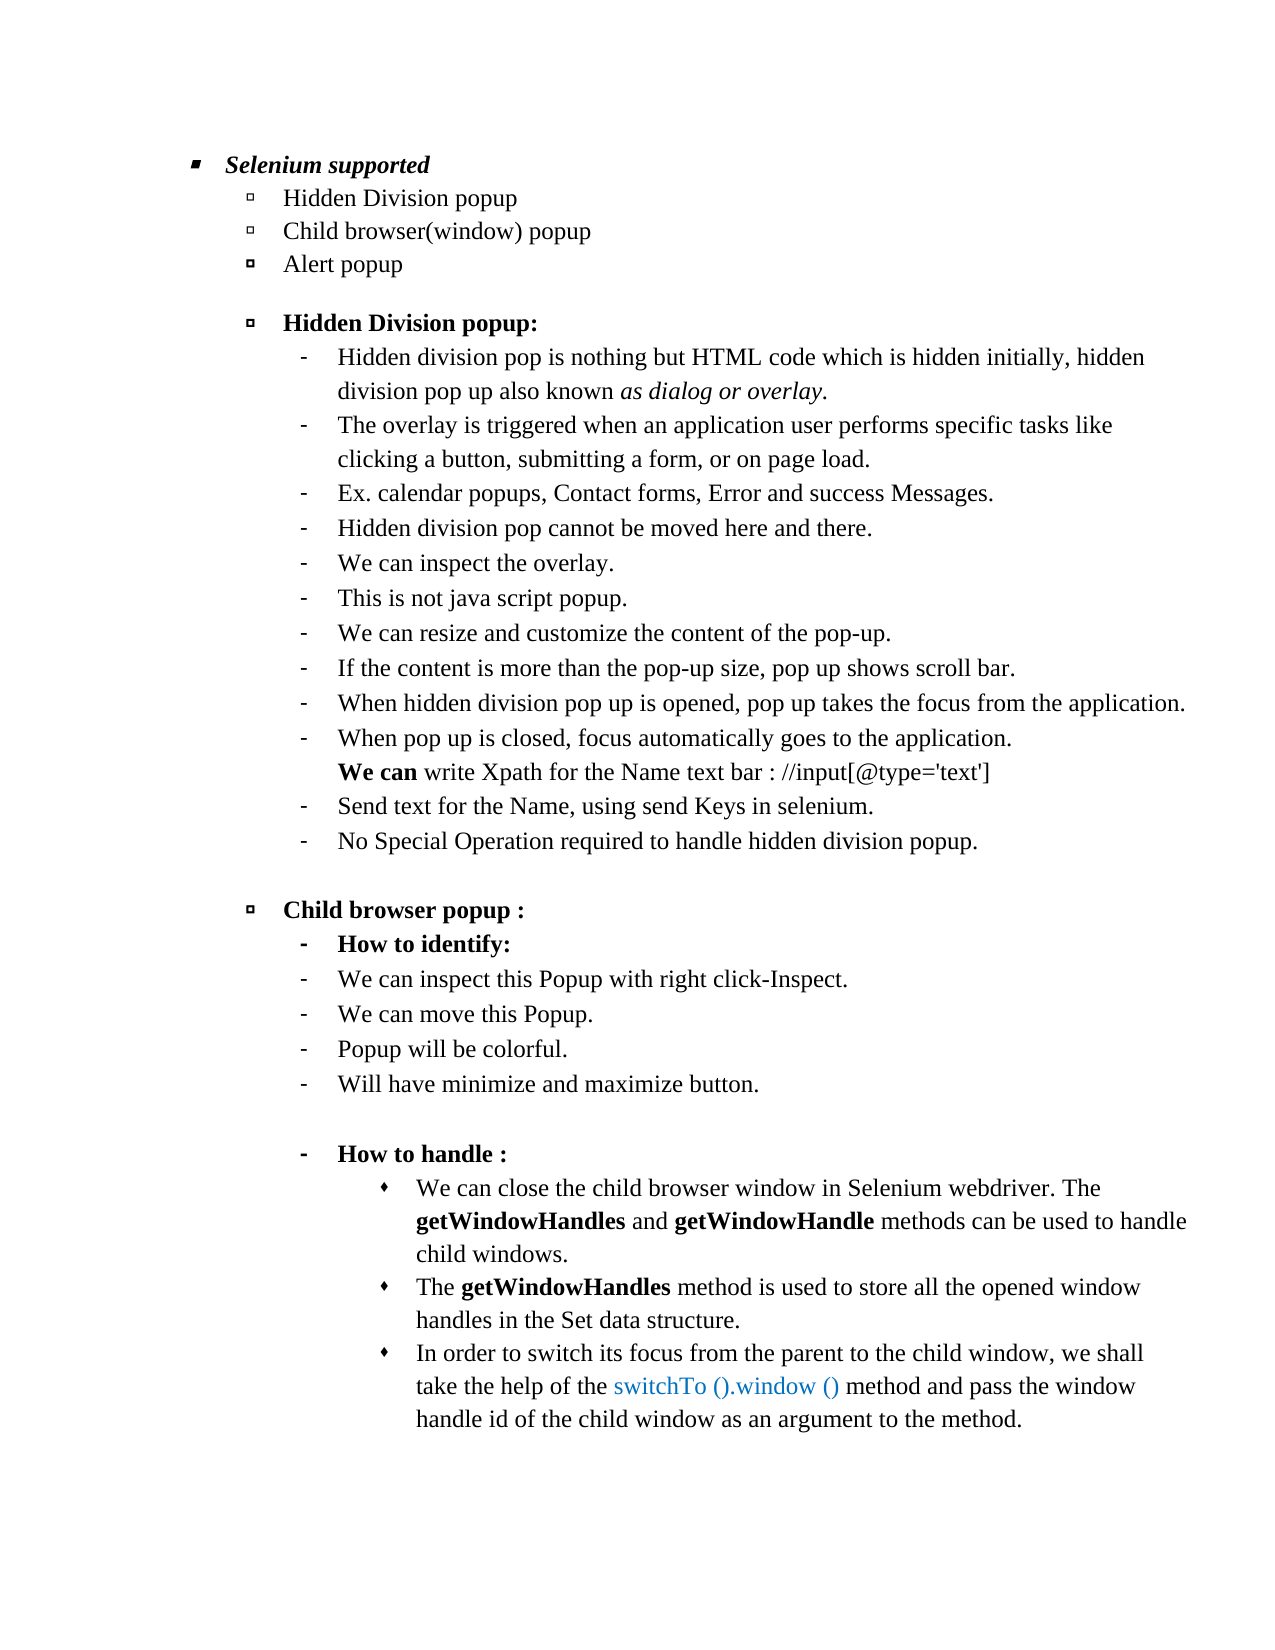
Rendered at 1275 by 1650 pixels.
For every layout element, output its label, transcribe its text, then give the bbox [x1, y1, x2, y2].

list Will have minimize and maximize button. [300, 1068, 1191, 1098]
list In order to switch its focus from the parent to the child window, we shall take the help of the switchTo ().window () method and pass the window handle id of the child window as an argument to the method. [378, 1338, 1191, 1433]
list We can resize and customize the content of the pop-up. [300, 617, 1191, 648]
list Send text for the Name, using send Keys in selenium. [300, 790, 1191, 821]
list How to handle : [300, 1138, 1191, 1168]
list Hidden Division popup [245, 183, 1191, 212]
list The getWindowHandles method is used to store all the opened window handles in the Set data structure. [378, 1272, 1191, 1334]
list How to identify: [300, 928, 1191, 958]
list Ex. calendar popups, Contact forms, Error and success Messages. [300, 477, 1191, 508]
list Hidden division pop cannot be moved here and there. [300, 512, 1191, 543]
list When pop up is closed, focus automatically goes to the application. We can write Xpath for the Name text bar : //input[@type='text'] [300, 722, 1191, 786]
list We can move this Popup. [300, 998, 1191, 1028]
list Selenium supported [187, 150, 1191, 179]
list This is not java script popup. [300, 582, 1191, 613]
list If the content is more than the pop-up size, pop up shows scroll bar. [300, 652, 1191, 683]
list Hidden division pop is nothing but HTML code which is hidden initially, hidden division pop up also known as dialog or overlay. [300, 342, 1191, 405]
list When hidden division pop up is opened, pop up takes the focus from the application. [300, 687, 1191, 718]
list No Special Operation required to handle hidden division popup. [300, 825, 1191, 856]
list We can inspect the overlay. [300, 547, 1191, 578]
list We can inspect this Popup with right click-Inspect. [300, 963, 1191, 993]
list Child browser(window) popup [245, 216, 1191, 245]
list Popup will be colorful. [300, 1033, 1191, 1063]
list Hidden Division popup: [245, 308, 1191, 337]
list We can close the child browser window in Selenium webdriver. The getWindowHandles and getWindowHandle methods can be used to handle child windows. [378, 1173, 1191, 1268]
list The overlay is triggered when an application user performs specific tasks like clicking a button, submitting a form, or on page load. [300, 409, 1191, 473]
list Alert popup [245, 249, 1191, 305]
list Child browser popup : [245, 895, 1191, 924]
